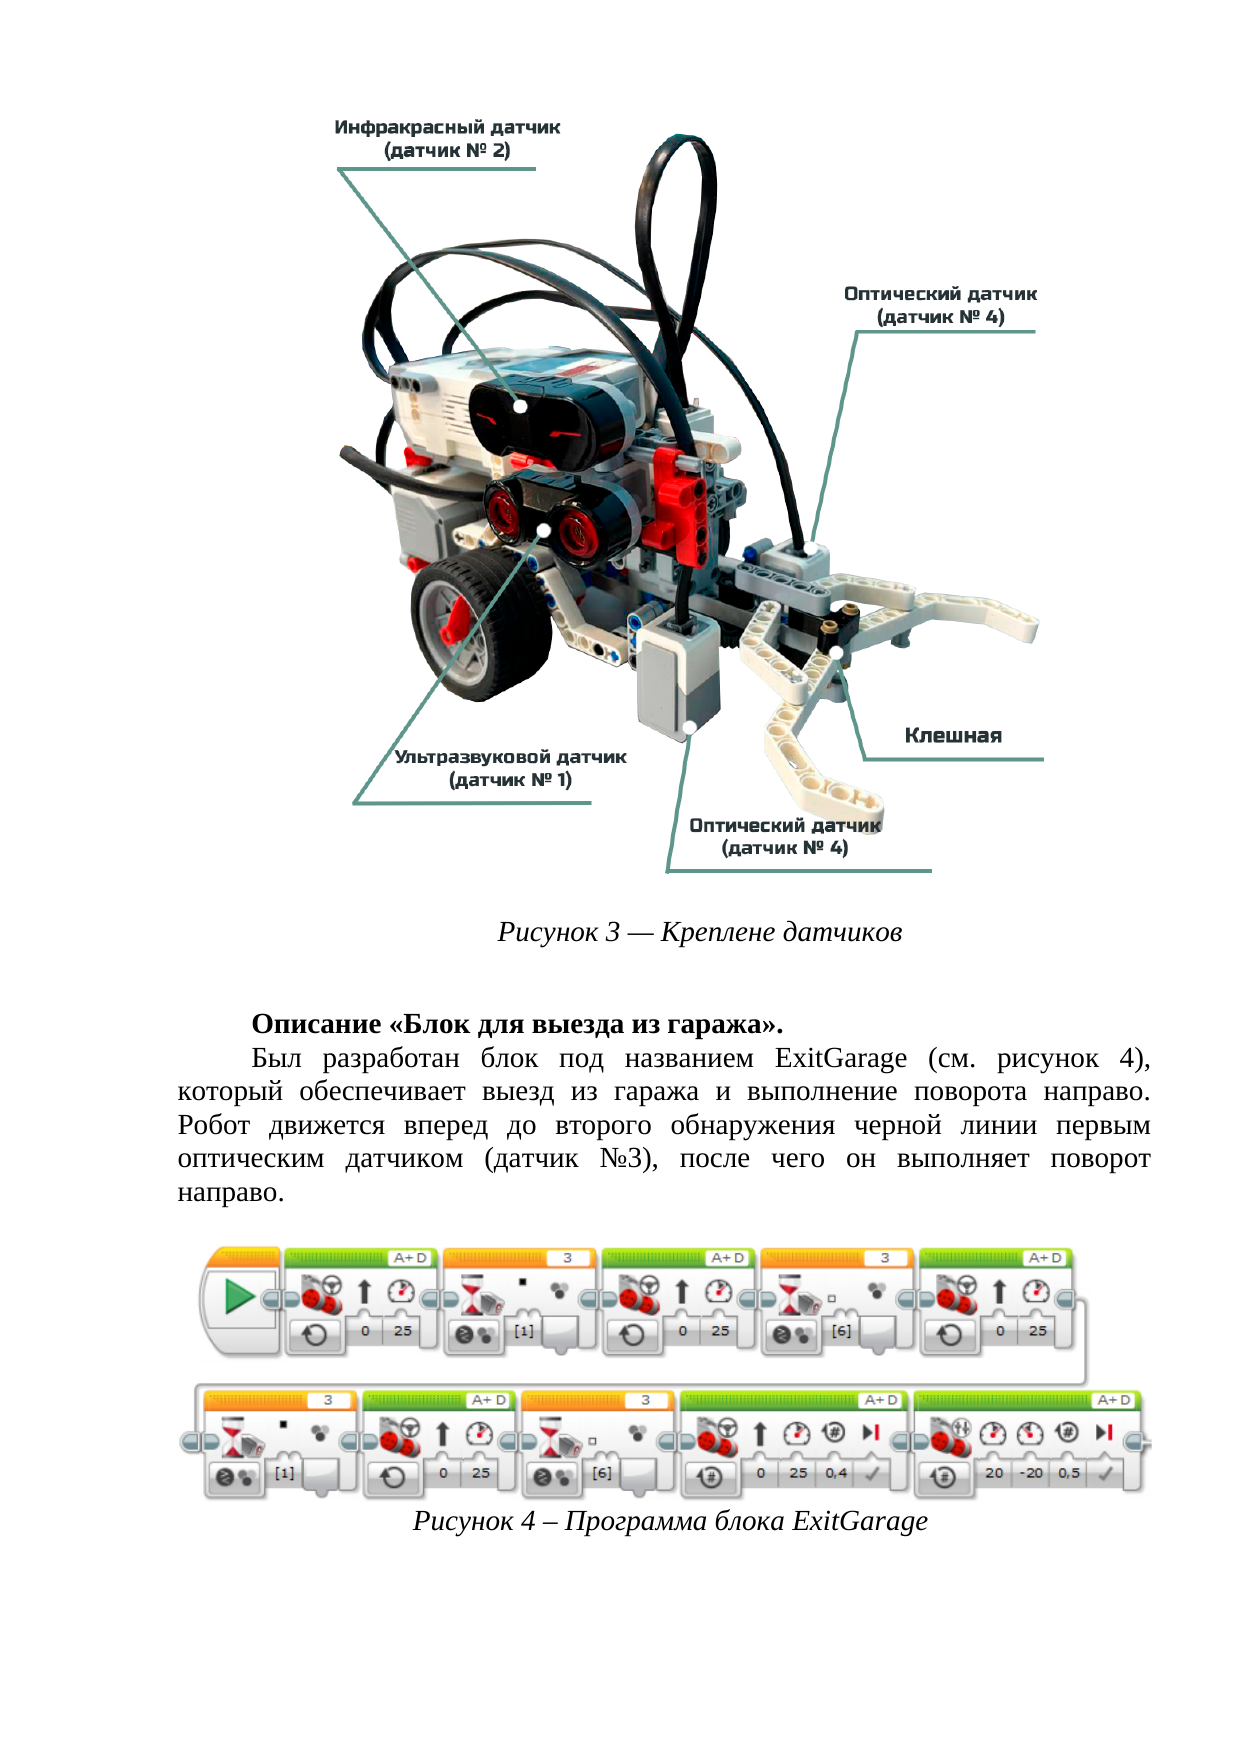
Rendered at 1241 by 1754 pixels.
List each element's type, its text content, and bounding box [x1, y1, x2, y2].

text Был разработан блок под названием ExitGarage (см. рисунок 4), который обеспечивает выезд из гаража и выполнение поворота направо. Робот движется вперед до второго обнаружения черной линии первым оптическим датчиком (датчик №3), после чего он выполняет поворот направо. [177, 1040, 1152, 1207]
text Рисунок 4 – Программа блока ExitGarage [118, 1503, 1152, 1536]
picture [177, 1241, 1152, 1503]
text Описание «Блок для выезда из гаража». [177, 1006, 1152, 1040]
text Рисунок 3 — Креплене датчиков [177, 914, 1152, 948]
picture [266, 118, 1063, 915]
